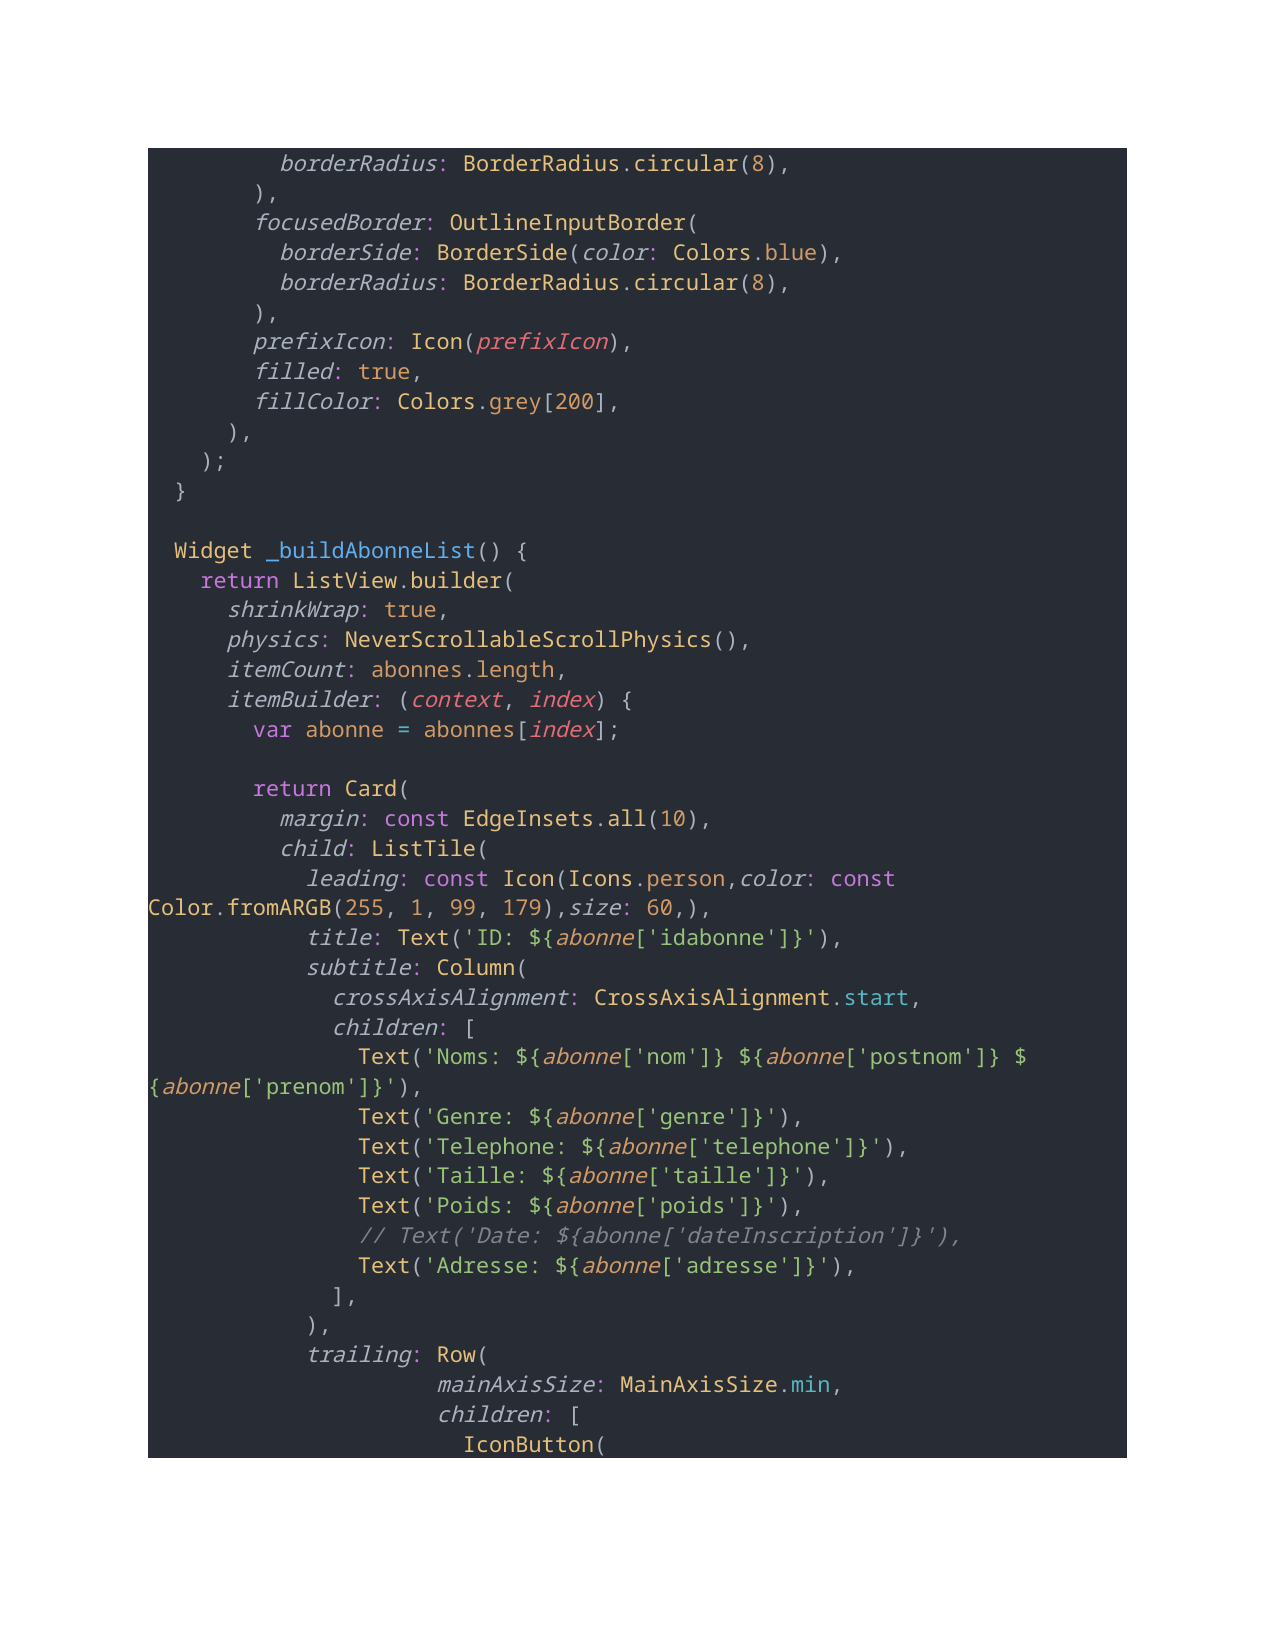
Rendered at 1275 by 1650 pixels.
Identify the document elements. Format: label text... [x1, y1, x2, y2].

text ), [148, 177, 1127, 207]
text title: Text('ID: ${abonne['idabonne']}'), [148, 922, 1127, 952]
text children: [ [148, 1012, 1127, 1041]
text var abonne = abonnes[index]; [148, 714, 1127, 743]
text Widget _buildAbonneList() { [148, 535, 1127, 565]
text itemCount: abonnes.length, [148, 654, 1127, 684]
text prefixIcon: Icon(prefixIcon), [148, 326, 1127, 356]
text // Text('Date: ${abonne['dateInscription']}'), [148, 1220, 1127, 1250]
text ], [148, 1280, 1127, 1309]
text return ListView.builder( [148, 565, 1127, 594]
text borderRadius: BorderRadius.circular(8), [148, 267, 1127, 297]
text Text('Noms: ${abonne['nom']} ${abonne['postnom']} ${abonne['prenom']}'), [148, 1041, 1127, 1101]
text ); [148, 446, 1127, 475]
text fillColor: Colors.grey[200], [148, 386, 1127, 416]
text margin: const EdgeInsets.all(10), [148, 803, 1127, 833]
text physics: NeverScrollableScrollPhysics(), [148, 624, 1127, 654]
text borderSide: BorderSide(color: Colors.blue), [148, 237, 1127, 267]
text Text('Taille: ${abonne['taille']}'), [148, 1161, 1127, 1190]
text filled: true, [148, 356, 1127, 386]
text trailing: Row( [148, 1339, 1127, 1369]
text Text('Adresse: ${abonne['adresse']}'), [148, 1250, 1127, 1280]
text return Card( [148, 773, 1127, 803]
text itemBuilder: (context, index) { [148, 684, 1127, 714]
text ), [148, 1309, 1127, 1339]
text borderRadius: BorderRadius.circular(8), [148, 148, 1127, 177]
text Text('Genre: ${abonne['genre']}'), [148, 1101, 1127, 1131]
text Text('Poids: ${abonne['poids']}'), [148, 1190, 1127, 1220]
text Text('Telephone: ${abonne['telephone']}'), [148, 1131, 1127, 1161]
text } [148, 475, 1127, 505]
text leading: const Icon(Icons.person,color: const Color.fromARGB(255, 1, 99, 179),size: 60,), [148, 863, 1127, 922]
text IconButton( [148, 1429, 1127, 1458]
text focusedBorder: OutlineInputBorder( [148, 207, 1127, 237]
text children: [ [148, 1399, 1127, 1429]
text subtitle: Column( [148, 952, 1127, 982]
text ), [148, 416, 1127, 446]
text shrinkWrap: true, [148, 594, 1127, 624]
text child: ListTile( [148, 833, 1127, 863]
text crossAxisAlignment: CrossAxisAlignment.start, [148, 982, 1127, 1012]
text mainAxisSize: MainAxisSize.min, [148, 1369, 1127, 1399]
text ), [148, 297, 1127, 326]
